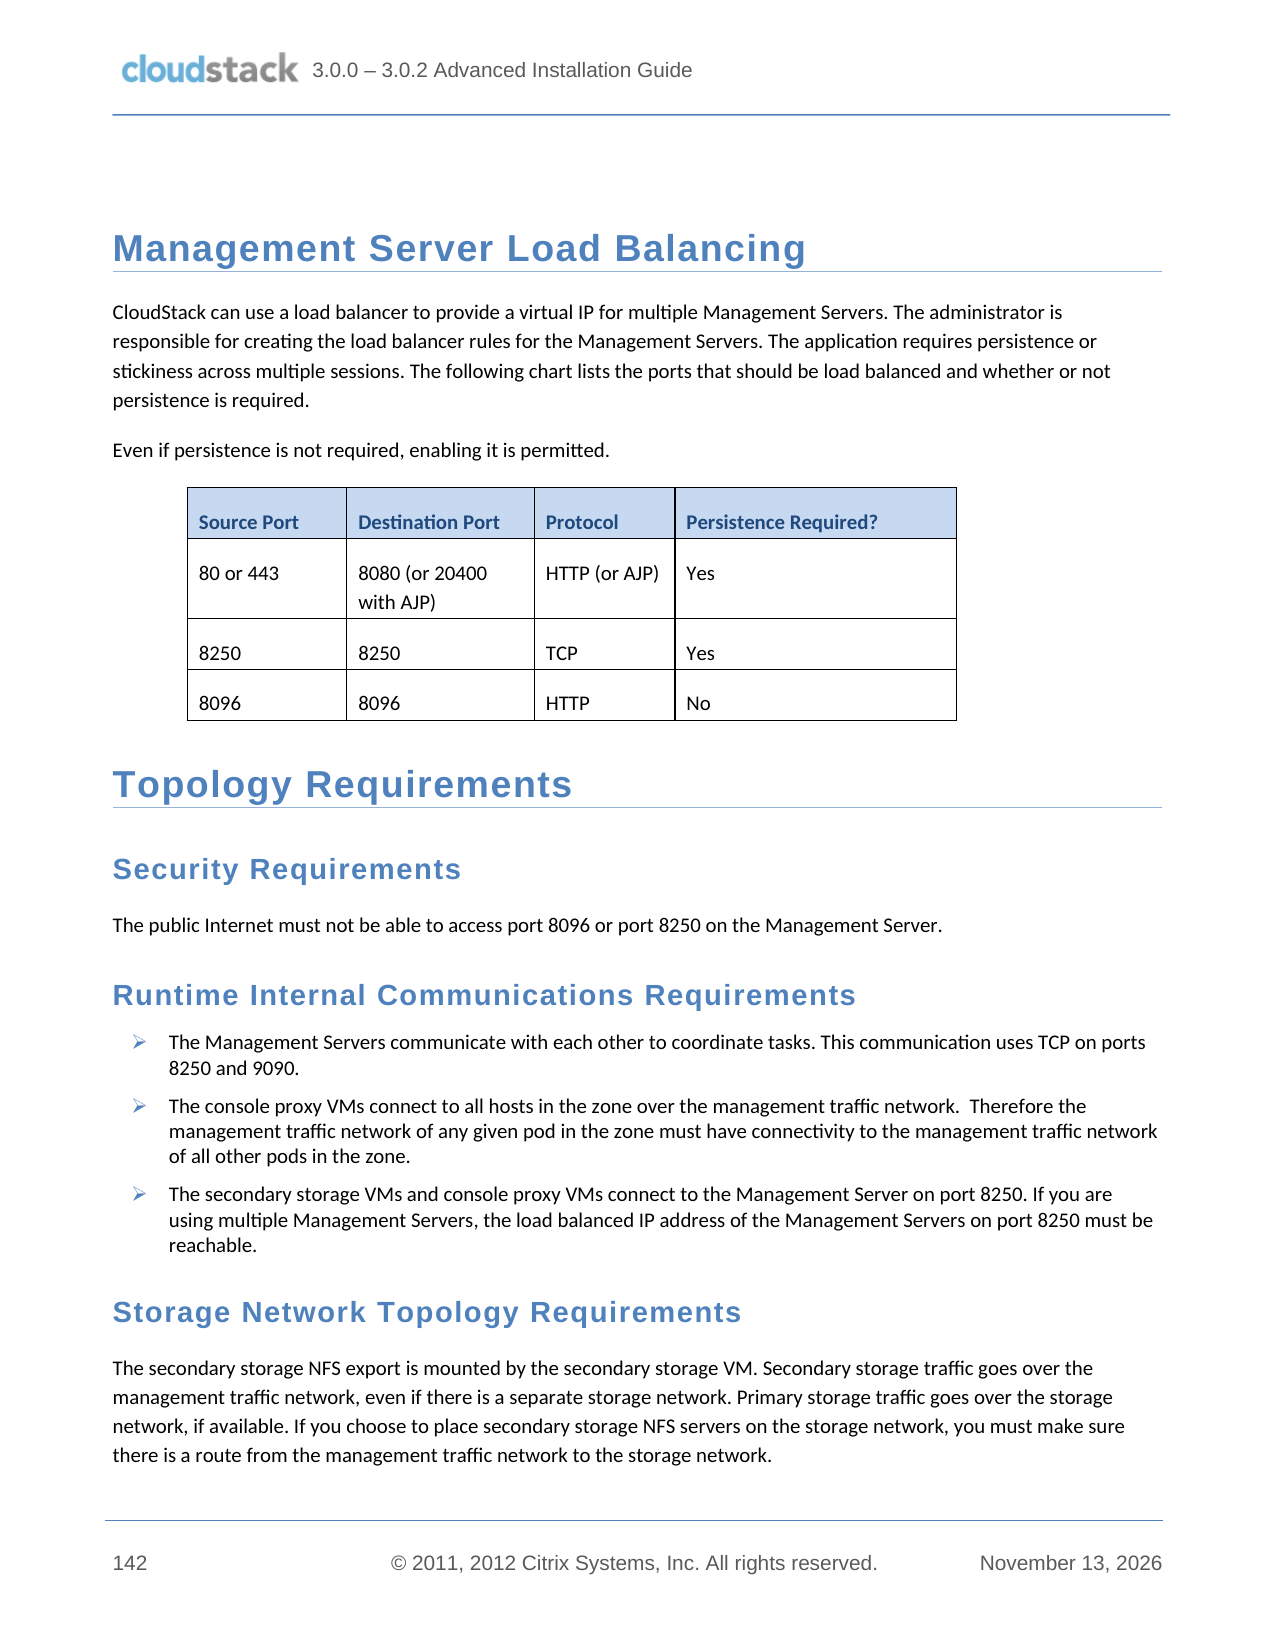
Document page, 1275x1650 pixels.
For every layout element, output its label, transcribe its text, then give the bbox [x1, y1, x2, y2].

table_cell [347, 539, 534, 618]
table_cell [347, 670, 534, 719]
subtitle Runtime Internal Communications Requirements [112, 978, 1162, 1012]
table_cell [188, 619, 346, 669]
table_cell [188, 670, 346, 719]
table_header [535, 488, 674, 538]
text The secondary storage NFS export is mounted by the secondary storage VM. Secondary storage traffic goes over the management traffic network, even if there is a separate storage network. Primary storage traffic goes over the storage network, if available. If you choose to place secondary storage NFS servers on the storage network, you must make sure there is a route from the management traffic network to the storage network. [112, 1355, 1162, 1468]
picture [112, 45, 312, 95]
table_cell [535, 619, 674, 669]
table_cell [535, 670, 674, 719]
text The public Internet must not be able to access port 8096 or port 8250 on the Management Server. [112, 912, 1162, 937]
text Even if persistence is not required, enabling it is permitted. [112, 437, 1162, 462]
list The Management Servers communicate with each other to coordinate tasks. This communication uses TCP on ports 8250 and 9090. [131, 1029, 1162, 1080]
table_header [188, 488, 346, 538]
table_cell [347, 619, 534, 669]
subtitle Topology Requirements [112, 762, 1162, 808]
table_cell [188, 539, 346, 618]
list The console proxy VMs connect to all hosts in the zone over the management traffic network. Therefore the management traffic network of any given pod in the zone must have connectivity to the management traffic network of all other pods in the zone. [131, 1093, 1162, 1169]
subtitle Storage Network Topology Requirements [112, 1295, 1162, 1329]
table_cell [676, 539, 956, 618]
subtitle Management Server Load Balancing [112, 226, 1162, 272]
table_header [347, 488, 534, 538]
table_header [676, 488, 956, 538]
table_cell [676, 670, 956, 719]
text CloudStack can use a load balancer to provide a virtual IP for multiple Management Servers. The administrator is responsible for creating the load balancer rules for the Management Servers. The application requires persistence or stickiness across multiple sessions. The following chart lists the ports that should be load balanced and whether or not persistence is required. [112, 299, 1162, 412]
list The secondary storage VMs and console proxy VMs connect to the Management Server on port 8250. If you are using multiple Management Servers, the load balanced IP address of the Management Servers on port 8250 must be reachable. [131, 1182, 1162, 1258]
subtitle Security Requirements [112, 852, 1162, 886]
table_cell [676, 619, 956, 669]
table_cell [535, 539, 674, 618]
